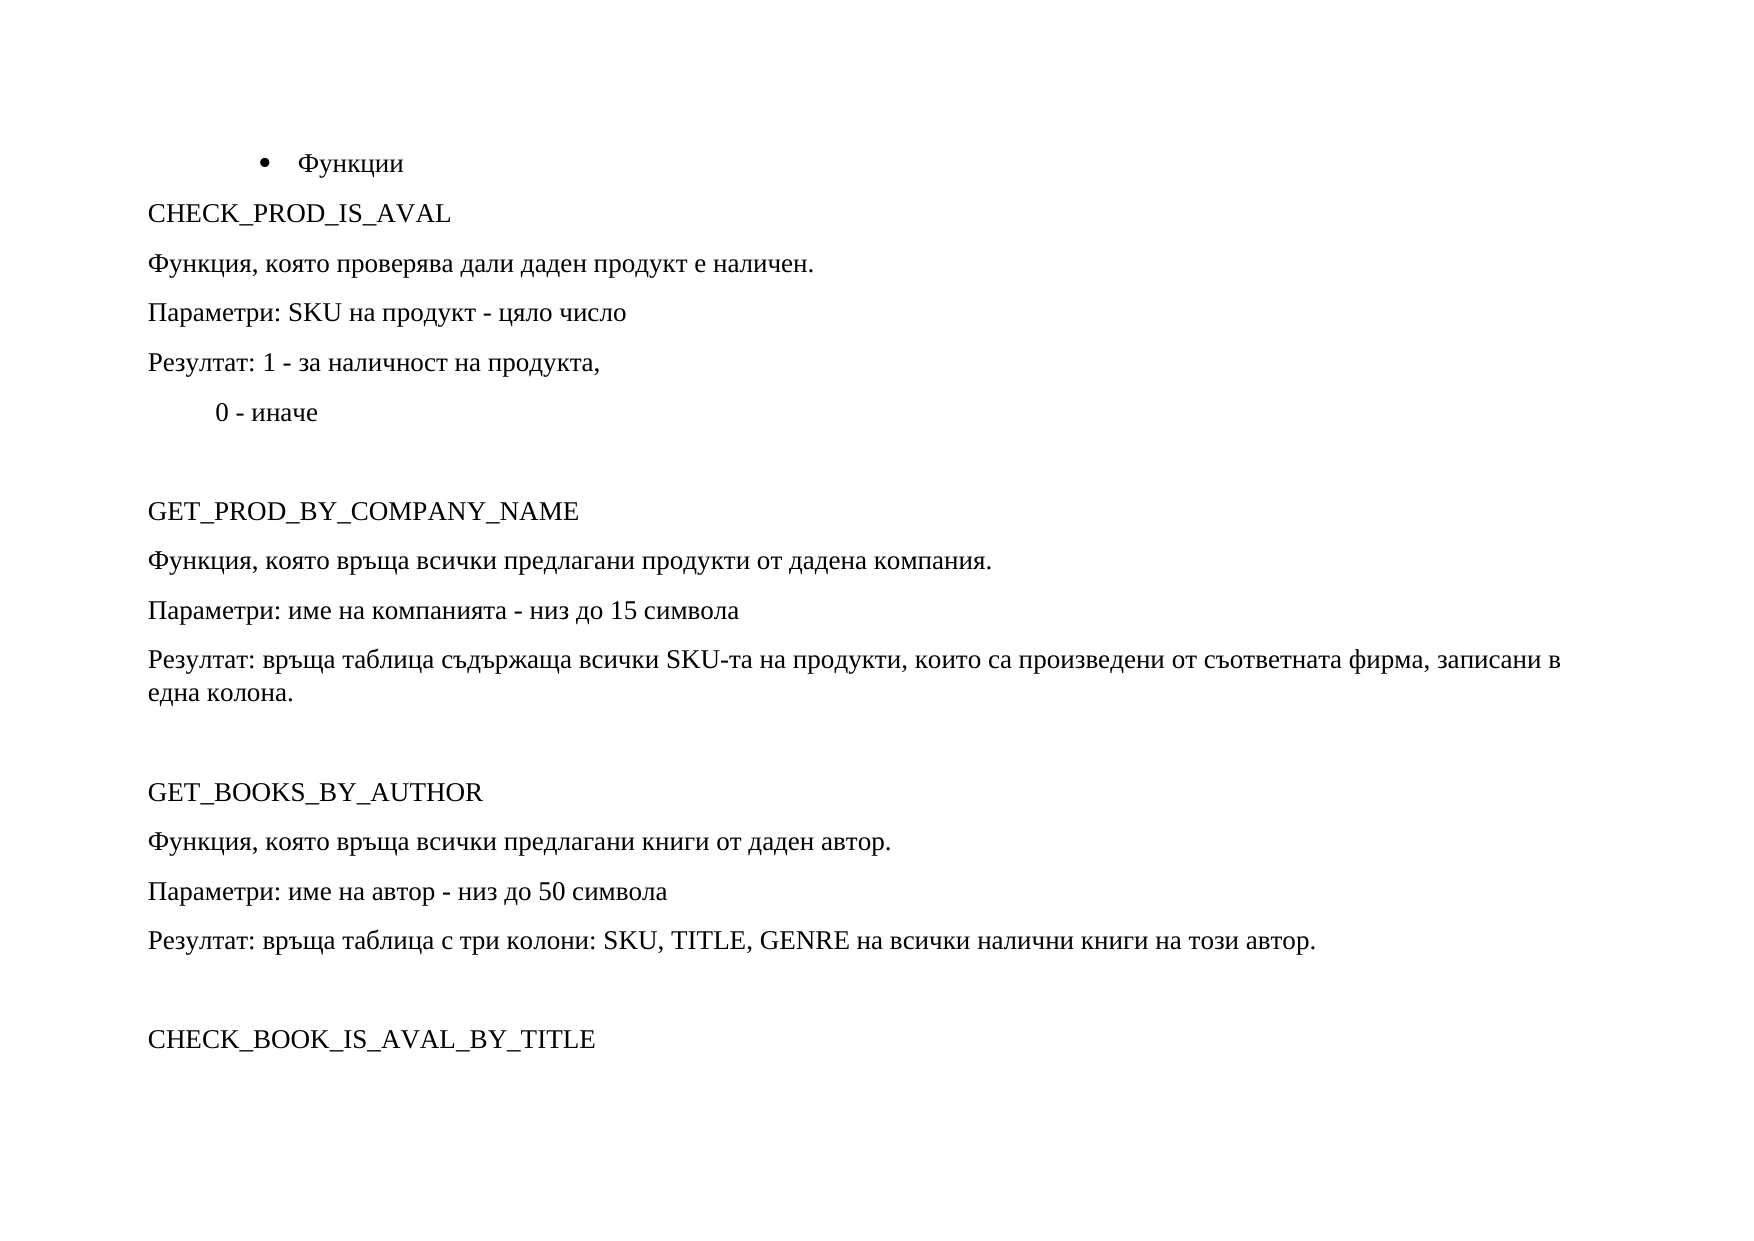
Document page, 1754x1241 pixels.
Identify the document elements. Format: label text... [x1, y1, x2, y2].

text Резултат: връща таблица с три колони: SKU, TITLE, GENRE на всички налични книги на този автор. [148, 924, 1606, 956]
text CHECK_PROD_IS_AVAL [148, 197, 1606, 228]
text Функция, която връща всички предлагани продукти от дадена компания. [148, 544, 1606, 576]
text Функция, която връща всички предлагани книги от даден автор. [148, 825, 1606, 856]
text Параметри: SKU на продукт - цяло число [148, 297, 1606, 328]
text CHECK_BOOK_IS_AVAL_BY_TITLE [148, 1024, 1606, 1055]
text GET_BOOKS_BY_AUTHOR [148, 776, 1606, 807]
text Параметри: име на компанията - низ до 15 символа [148, 594, 1606, 625]
text 0 - иначе [148, 396, 1606, 427]
text Функция, която проверява дали даден продукт е наличен. [148, 247, 1606, 278]
text Резултат: 1 - за наличност на продукта, [148, 346, 1606, 377]
list Функции [260, 148, 1606, 179]
text GET_PROD_BY_COMPANY_NAME [148, 495, 1606, 526]
text Параметри: име на автор - низ до 50 символа [148, 875, 1606, 906]
text Резултат: връща таблица съдържаща всички SKU-та на продукти, които са произведени от съответната фирма, записани в една колона. [148, 644, 1606, 708]
